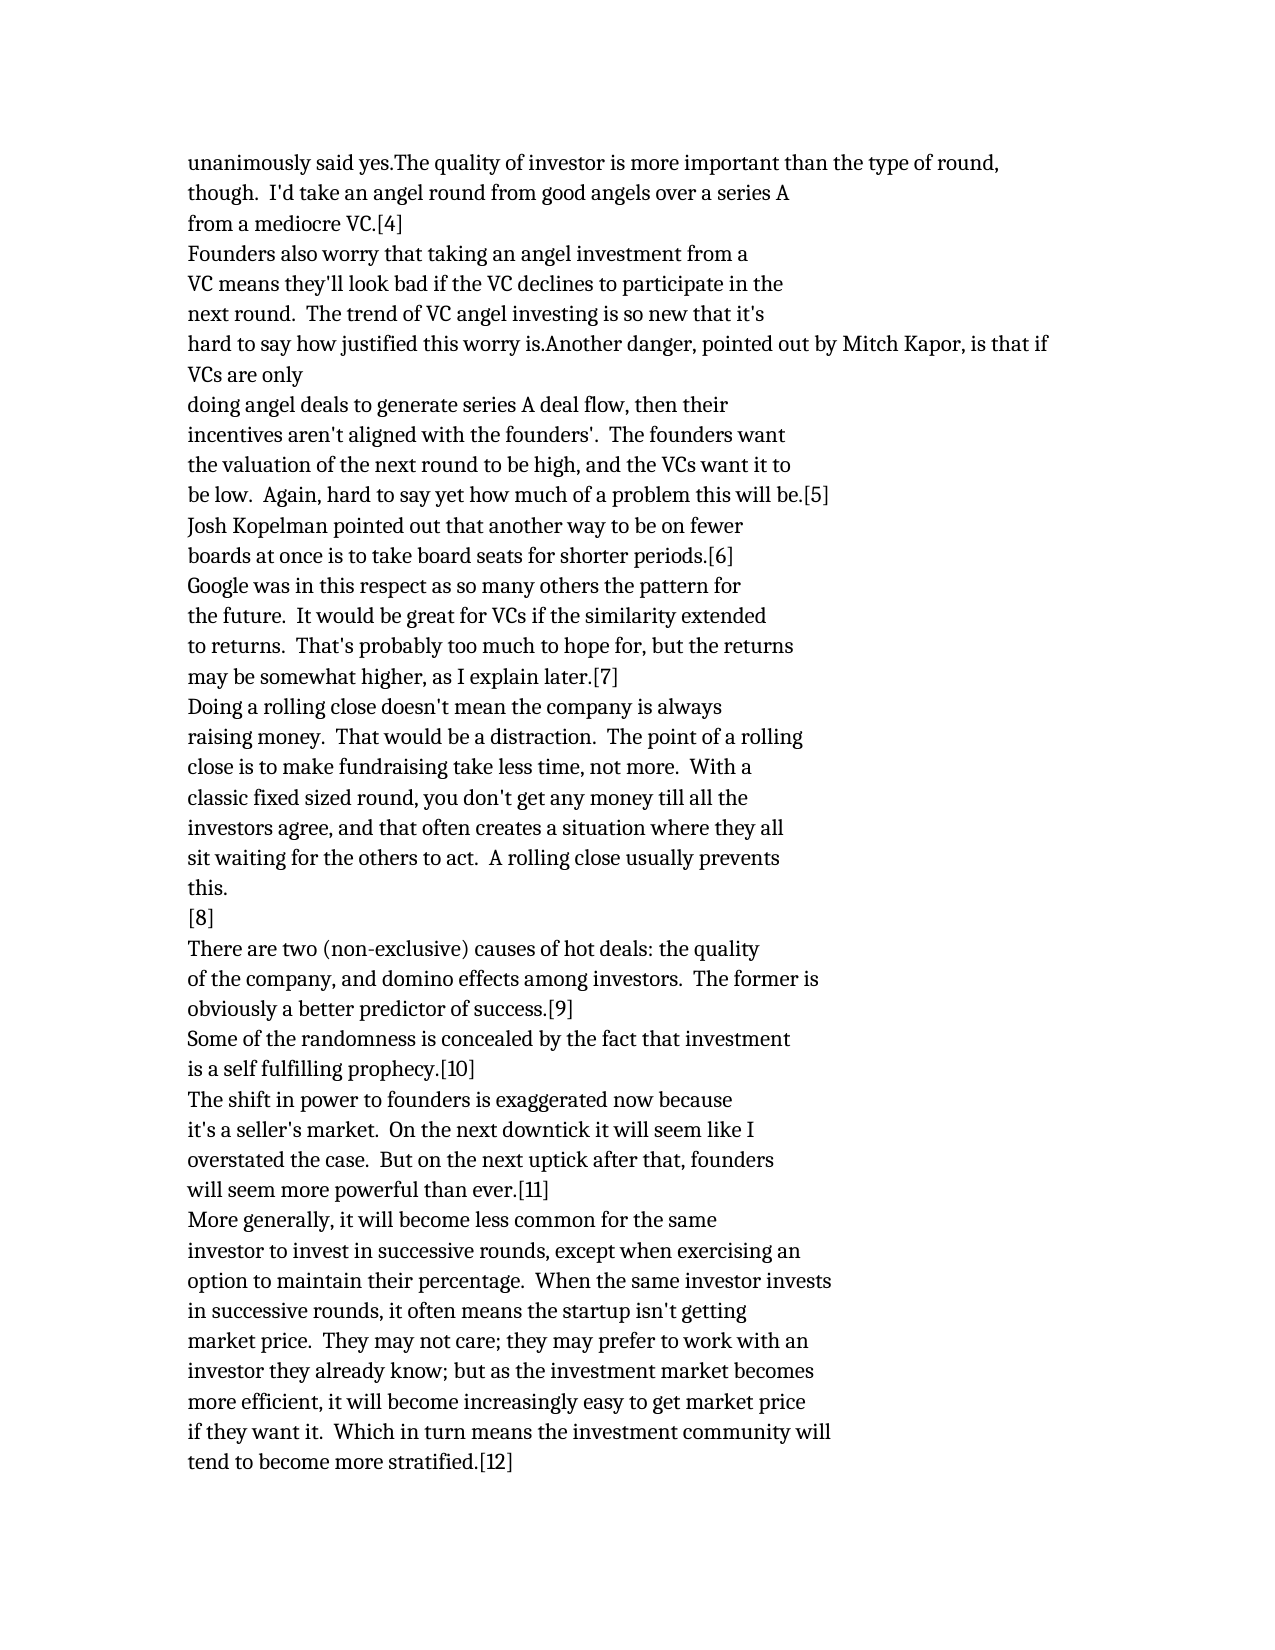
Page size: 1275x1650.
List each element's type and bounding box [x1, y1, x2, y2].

text [187, 150, 1087, 1475]
